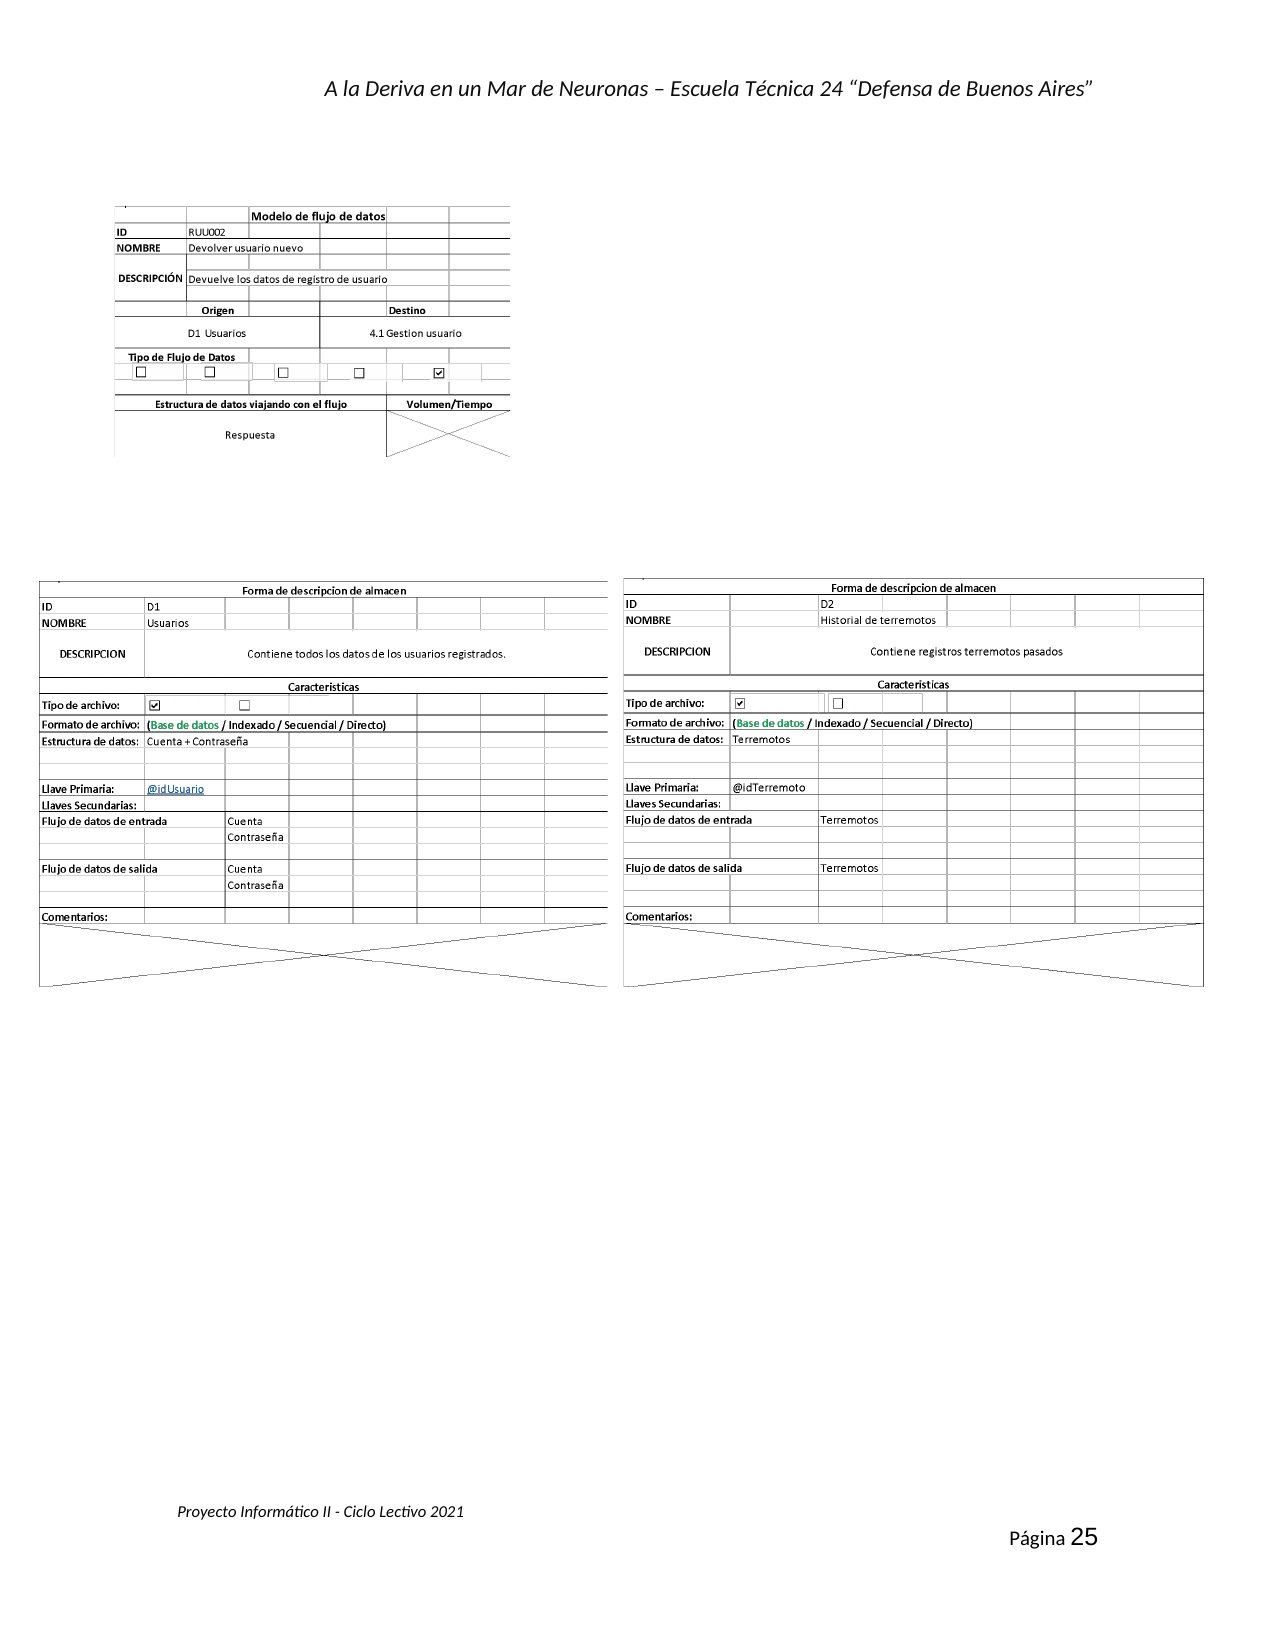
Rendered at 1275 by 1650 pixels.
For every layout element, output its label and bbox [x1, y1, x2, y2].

picture [114, 206, 511, 457]
picture [39, 581, 608, 987]
picture [623, 578, 1204, 987]
